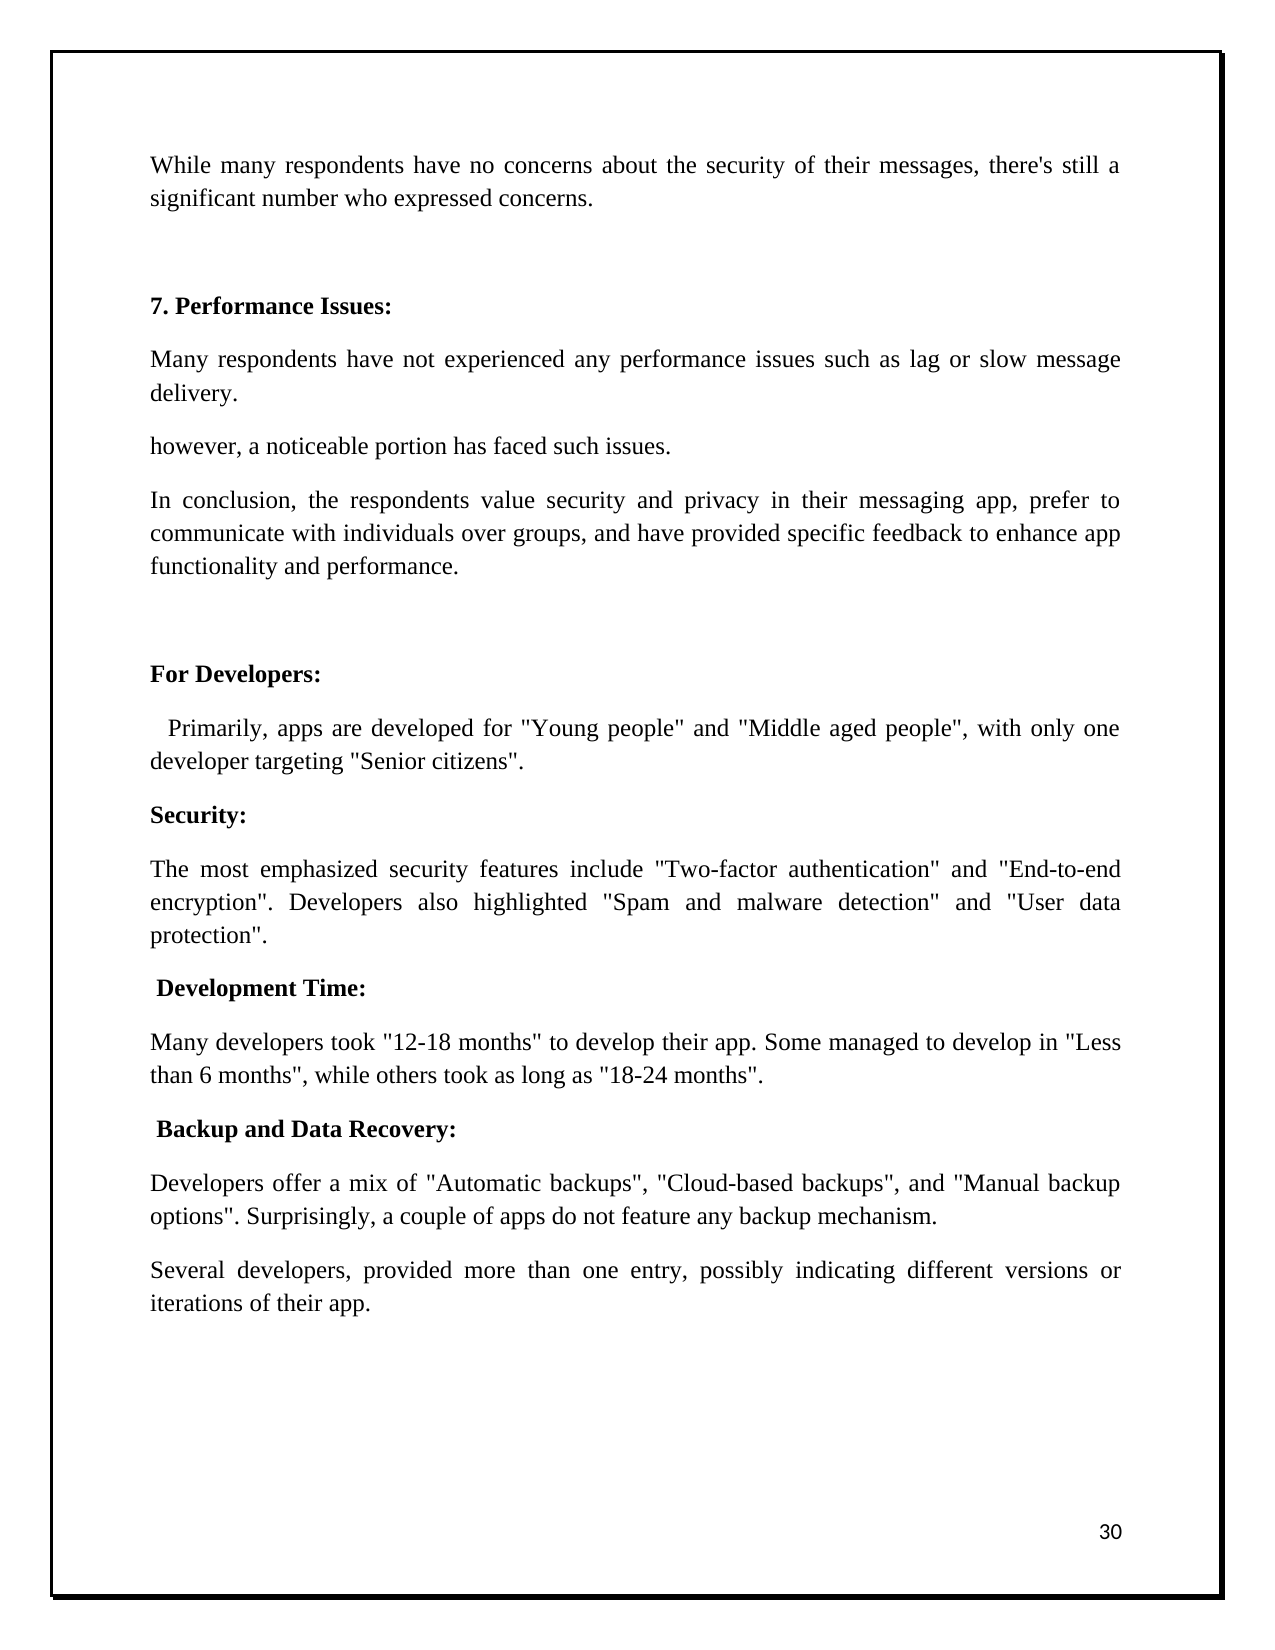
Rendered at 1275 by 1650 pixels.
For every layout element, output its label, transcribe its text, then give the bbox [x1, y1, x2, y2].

text 7. Performance Issues: [150, 291, 1122, 319]
text Many respondents have not experienced any performance issues such as lag or slow message delivery. [150, 344, 1122, 406]
text Development Time: [150, 973, 1122, 1002]
text While many respondents have no concerns about the security of their messages, there's still a significant number who expressed concerns. [150, 150, 1122, 212]
text however, a noticeable portion has faced such issues. [150, 431, 1122, 460]
text For Developers: [150, 659, 1122, 688]
text In conclusion, the respondents value security and privacy in their messaging app, prefer to communicate with individuals over groups, and have provided specific feedback to enhance app functionality and performance. [150, 485, 1122, 580]
text Many developers took "12-18 months" to develop their app. Some managed to develop in "Less than 6 months", while others took as long as "18-24 months". [150, 1027, 1122, 1089]
text Backup and Data Recovery: [150, 1114, 1122, 1143]
text Primarily, apps are developed for "Young people" and "Middle aged people", with only one developer targeting "Senior citizens". [150, 713, 1122, 775]
text Security: [150, 800, 1122, 828]
text The most emphasized security features include "Two-factor authentication" and "End-to-end encryption". Developers also highlighted "Spam and malware detection" and "User data protection". [150, 854, 1122, 948]
text Several developers, provided more than one entry, possibly indicating different versions or iterations of their app. [150, 1255, 1122, 1317]
text Developers offer a mix of "Automatic backups", "Cloud-based backups", and "Manual backup options". Surprisingly, a couple of apps do not feature any backup mechanism. [150, 1168, 1122, 1230]
